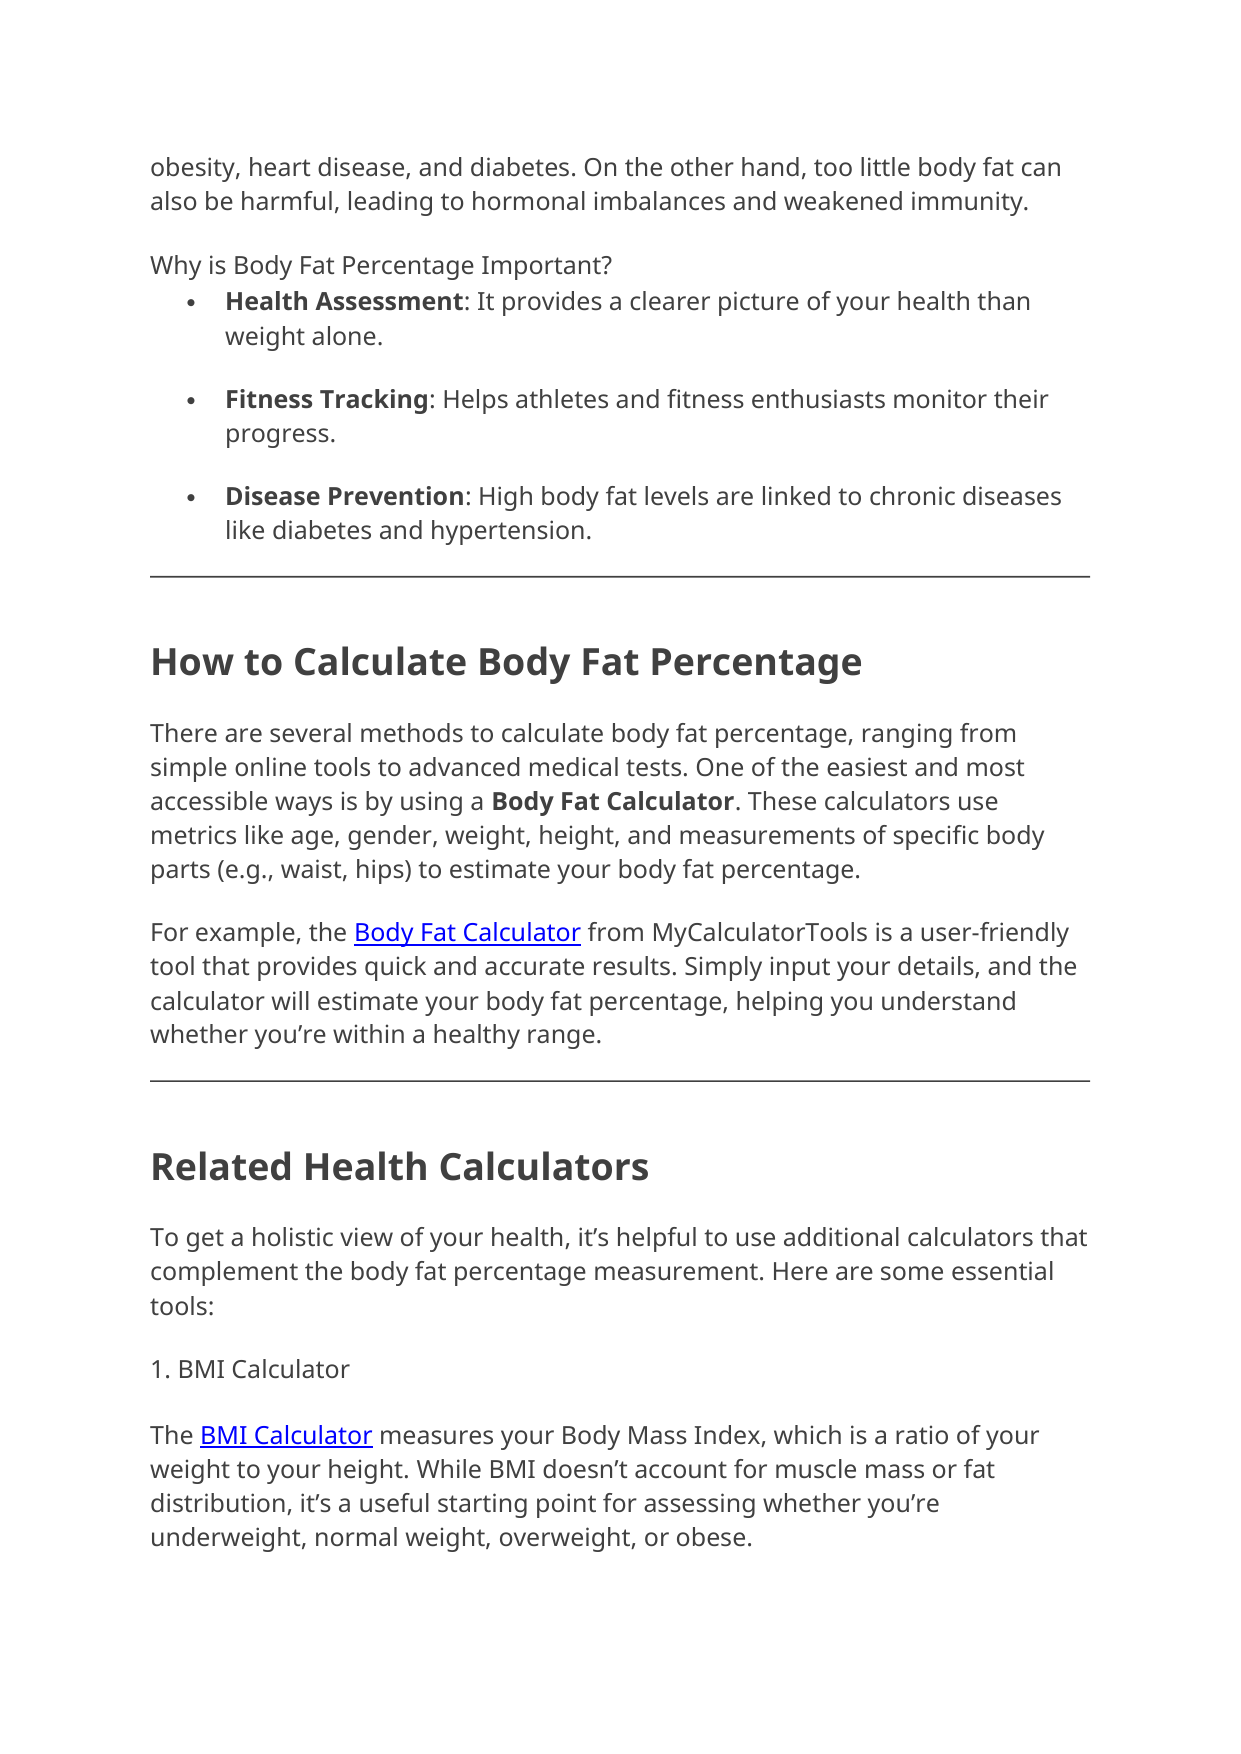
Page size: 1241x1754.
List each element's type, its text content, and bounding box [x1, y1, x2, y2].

subtitle Related Health Calculators [150, 1140, 1090, 1191]
text To get a holistic view of your health, it’s helpful to use additional calculators that complement the body fat percentage measurement. Here are some essential tools: [150, 1220, 1090, 1322]
list Fitness Tracking: Helps athletes and fitness enthusiasts monitor their progress. [187, 381, 1090, 449]
subtitle Why is Body Fat Percentage Important? [150, 247, 1090, 281]
text There are several methods to calculate body fat percentage, ranging from simple online tools to advanced medical tests. One of the easiest and most accessible ways is by using a Body Fat Calculator. These calculators use metrics like age, gender, weight, height, and measurements of specific body parts (e.g., waist, hips) to estimate your body fat percentage. [150, 716, 1090, 886]
subtitle How to Calculate Body Fat Percentage [150, 635, 1090, 686]
text The BMI Calculator measures your Body Mass Index, which is a ratio of your weight to your height. While BMI doesn’t account for muscle mass or fat distribution, it’s a useful starting point for assessing whether you’re underweight, normal weight, overweight, or obese. [150, 1417, 1090, 1553]
subtitle 1. BMI Calculator [150, 1351, 1090, 1385]
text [150, 150, 1090, 218]
list Disease Prevention: High body fat levels are linked to chronic diseases like diabetes and hypertension. [187, 479, 1090, 547]
text For example, the Body Fat Calculator from MyCalculatorTools is a user-friendly tool that provides quick and accurate results. Simply input your details, and the calculator will estimate your body fat percentage, helping you understand whether you’re within a healthy range. [150, 915, 1090, 1051]
list Health Assessment: It provides a clearer picture of your health than weight alone. [187, 284, 1090, 352]
